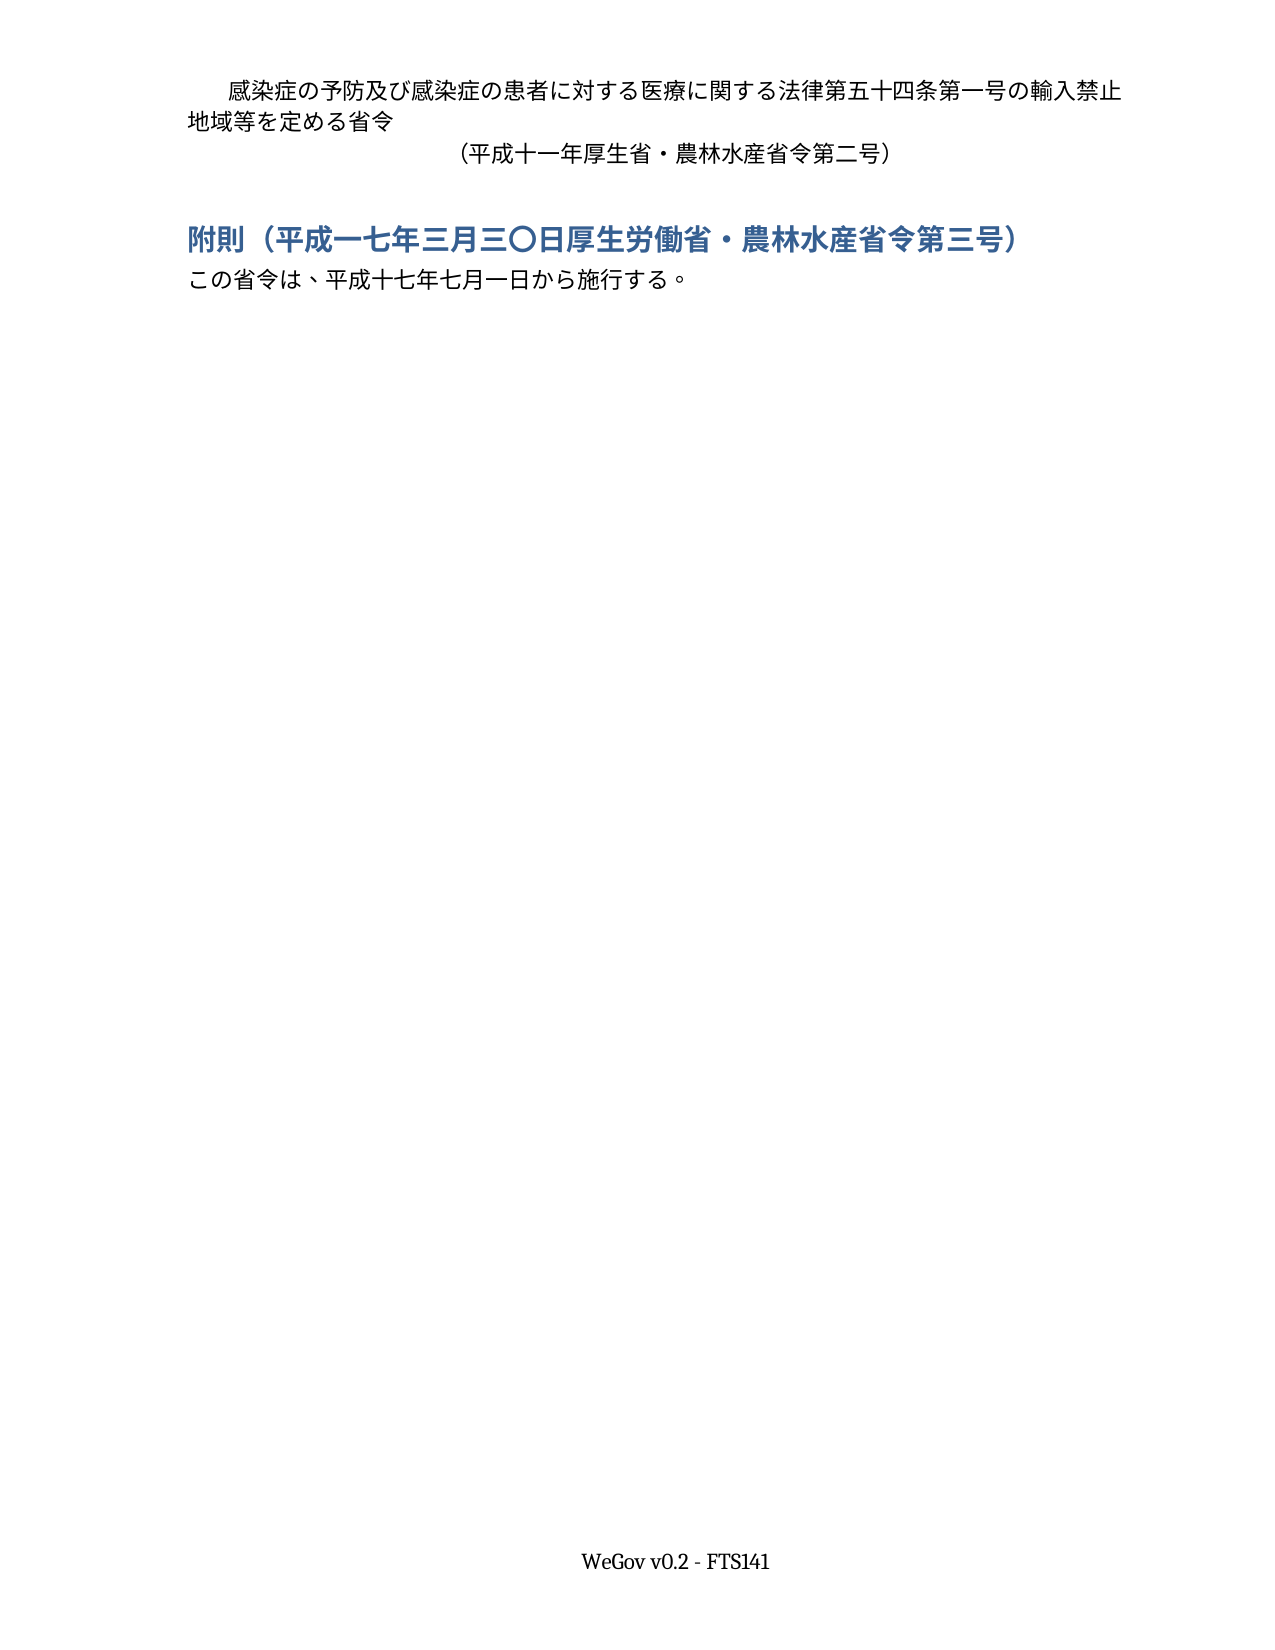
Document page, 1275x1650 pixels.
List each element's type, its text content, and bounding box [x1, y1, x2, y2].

subtitle 附則（平成一七年三月三〇日厚生労働省・農林水産省令第三号） [187, 219, 1087, 258]
text この省令は、平成十七年七月一日から施行する。 [187, 264, 1087, 296]
